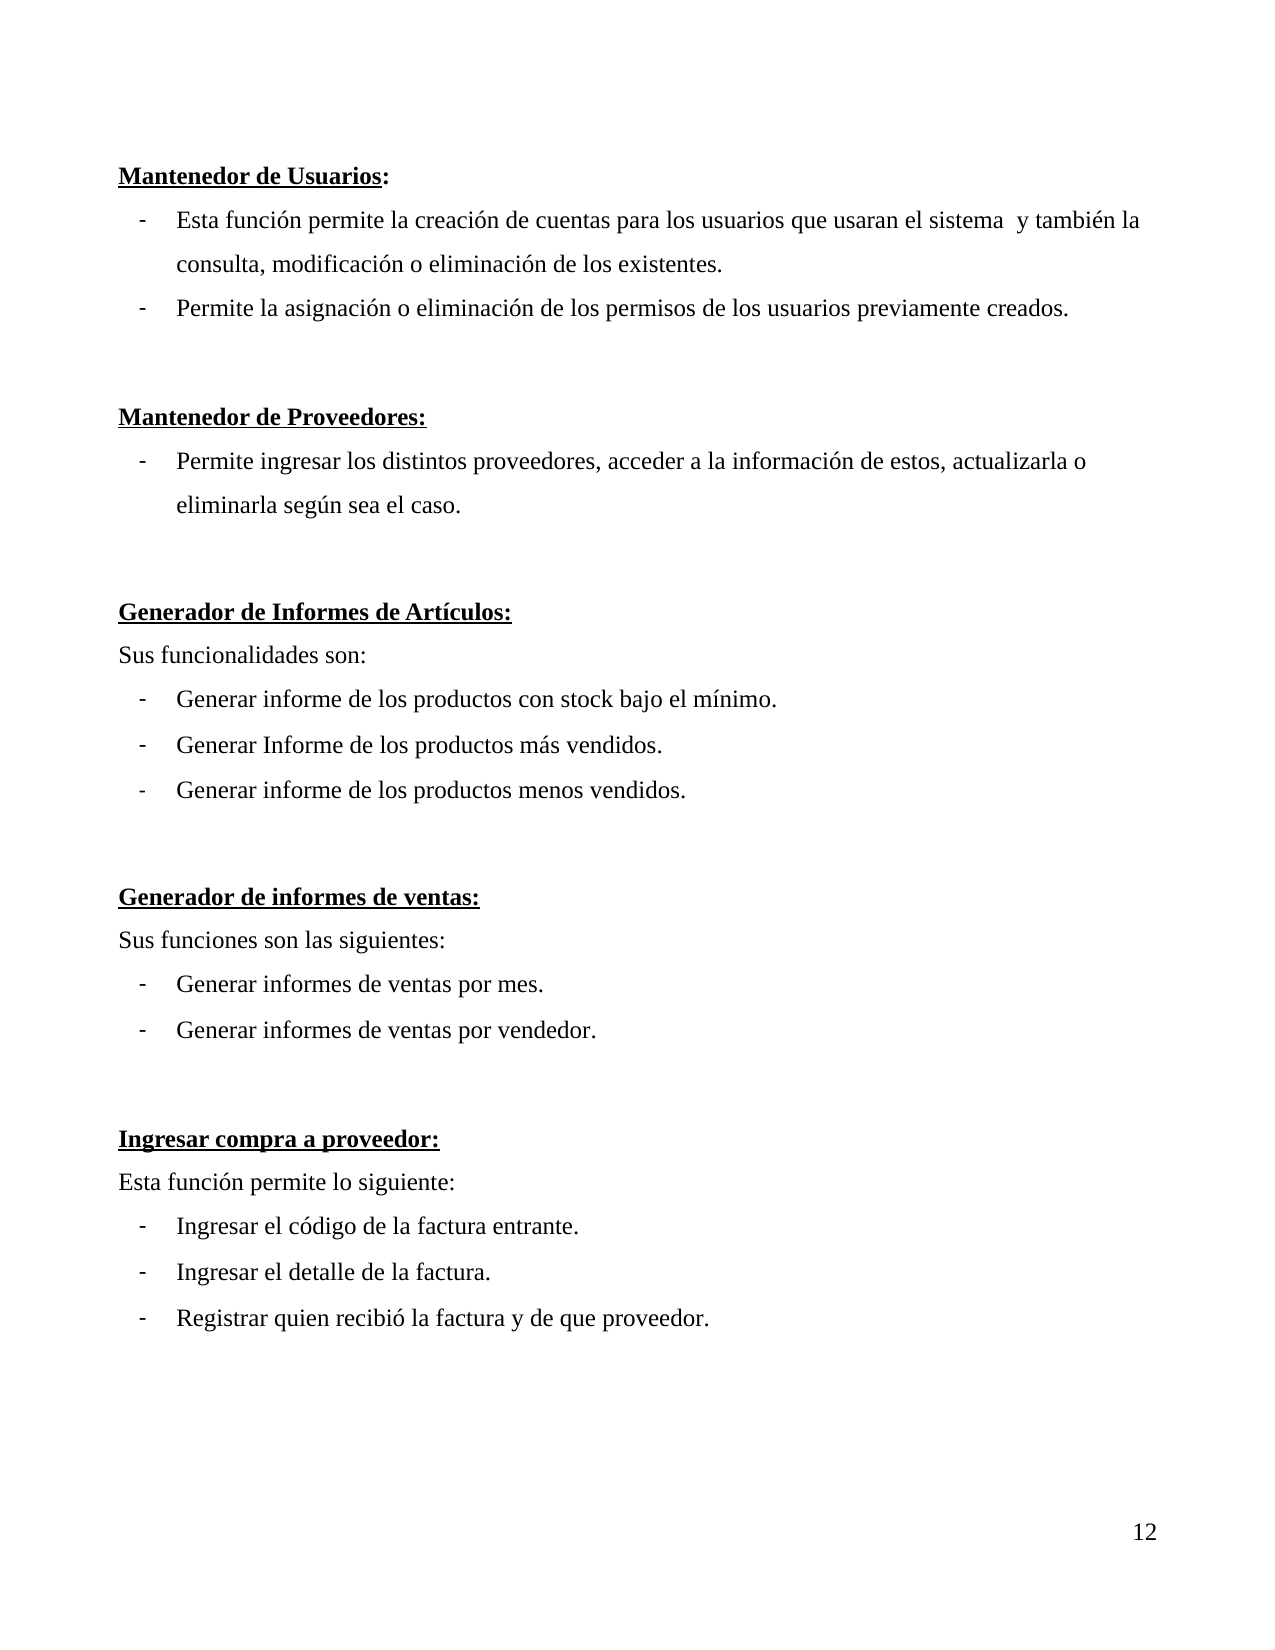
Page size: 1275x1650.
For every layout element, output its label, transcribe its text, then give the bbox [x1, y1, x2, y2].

list Generar informes de ventas por mes. [138, 969, 1157, 999]
list Esta función permite la creación de cuentas para los usuarios que usaran el sistema y también la consulta, modificación o eliminación de los existentes. [138, 204, 1157, 278]
text Ingresar compra a proveedor: [118, 1124, 1157, 1153]
text Esta función permite lo siguiente: [118, 1167, 1157, 1196]
text Generador de Informes de Artículos: [118, 597, 1157, 626]
list Generar informes de ventas por vendedor. [138, 1014, 1157, 1045]
list Generar informe de los productos con stock bajo el mínimo. [138, 683, 1157, 714]
list Permite ingresar los distintos proveedores, acceder a la información de estos, actualizarla o eliminarla según sea el caso. [138, 445, 1157, 519]
list Generar informe de los productos menos vendidos. [138, 775, 1157, 804]
text Mantenedor de Usuarios: [118, 161, 1157, 190]
list Generar Informe de los productos más vendidos. [138, 729, 1157, 760]
list Ingresar el código de la factura entrante. [138, 1210, 1157, 1241]
text Sus funciones son las siguientes: [118, 926, 1157, 954]
list Registrar quien recibió la factura y de que proveedor. [138, 1302, 1157, 1332]
text Mantenedor de Proveedores: [118, 402, 1157, 431]
text Generador de informes de ventas: [118, 882, 1157, 911]
list Permite la asignación o eliminación de los permisos de los usuarios previamente creados. [138, 292, 1157, 323]
list Ingresar el detalle de la factura. [138, 1256, 1157, 1287]
text Sus funcionalidades son: [118, 640, 1157, 669]
